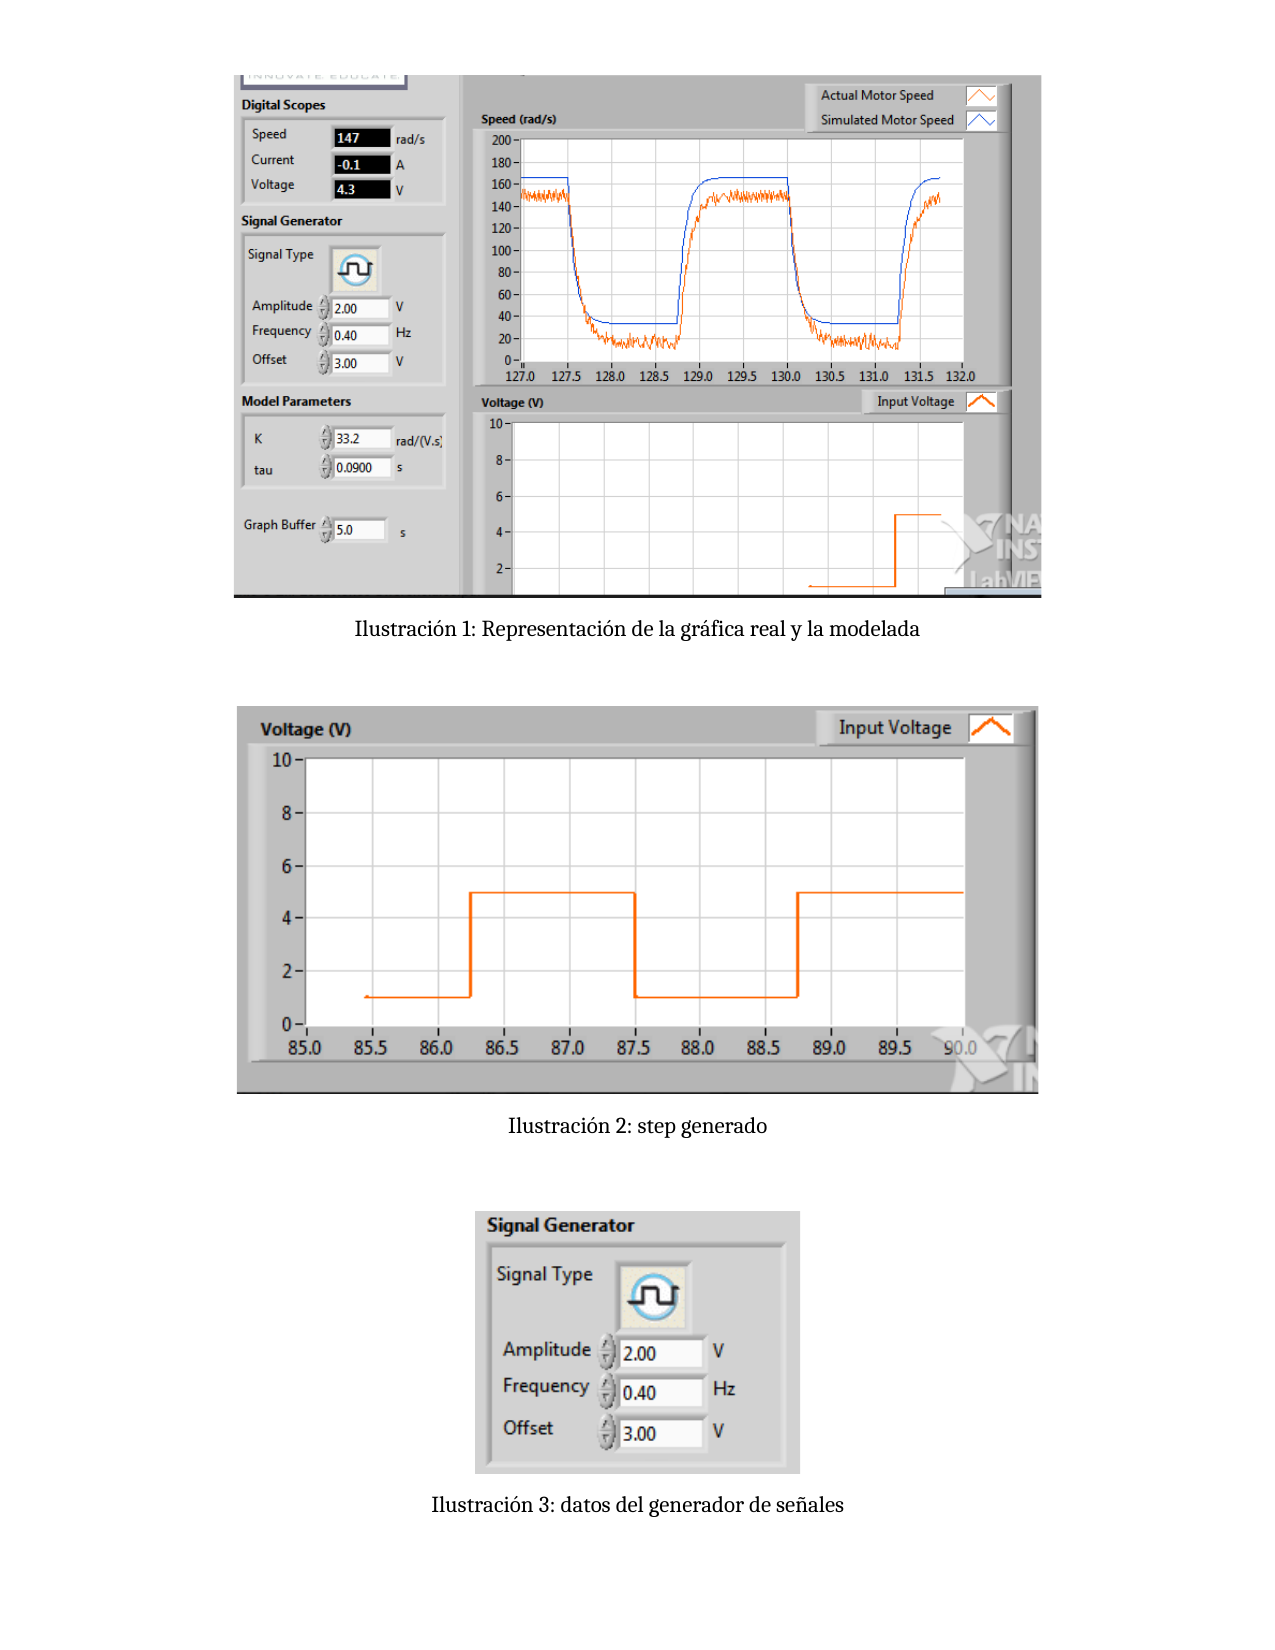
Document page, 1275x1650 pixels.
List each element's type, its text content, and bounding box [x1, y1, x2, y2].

picture [233, 75, 1042, 598]
text Ilustración 1: Representación de la gráfica real y la modelada [75, 616, 1200, 642]
text Ilustración 3: datos del generador de señales [75, 1492, 1200, 1518]
text Ilustración 2: step generado [75, 1112, 1200, 1139]
picture [236, 706, 1039, 1094]
picture [475, 1211, 800, 1474]
